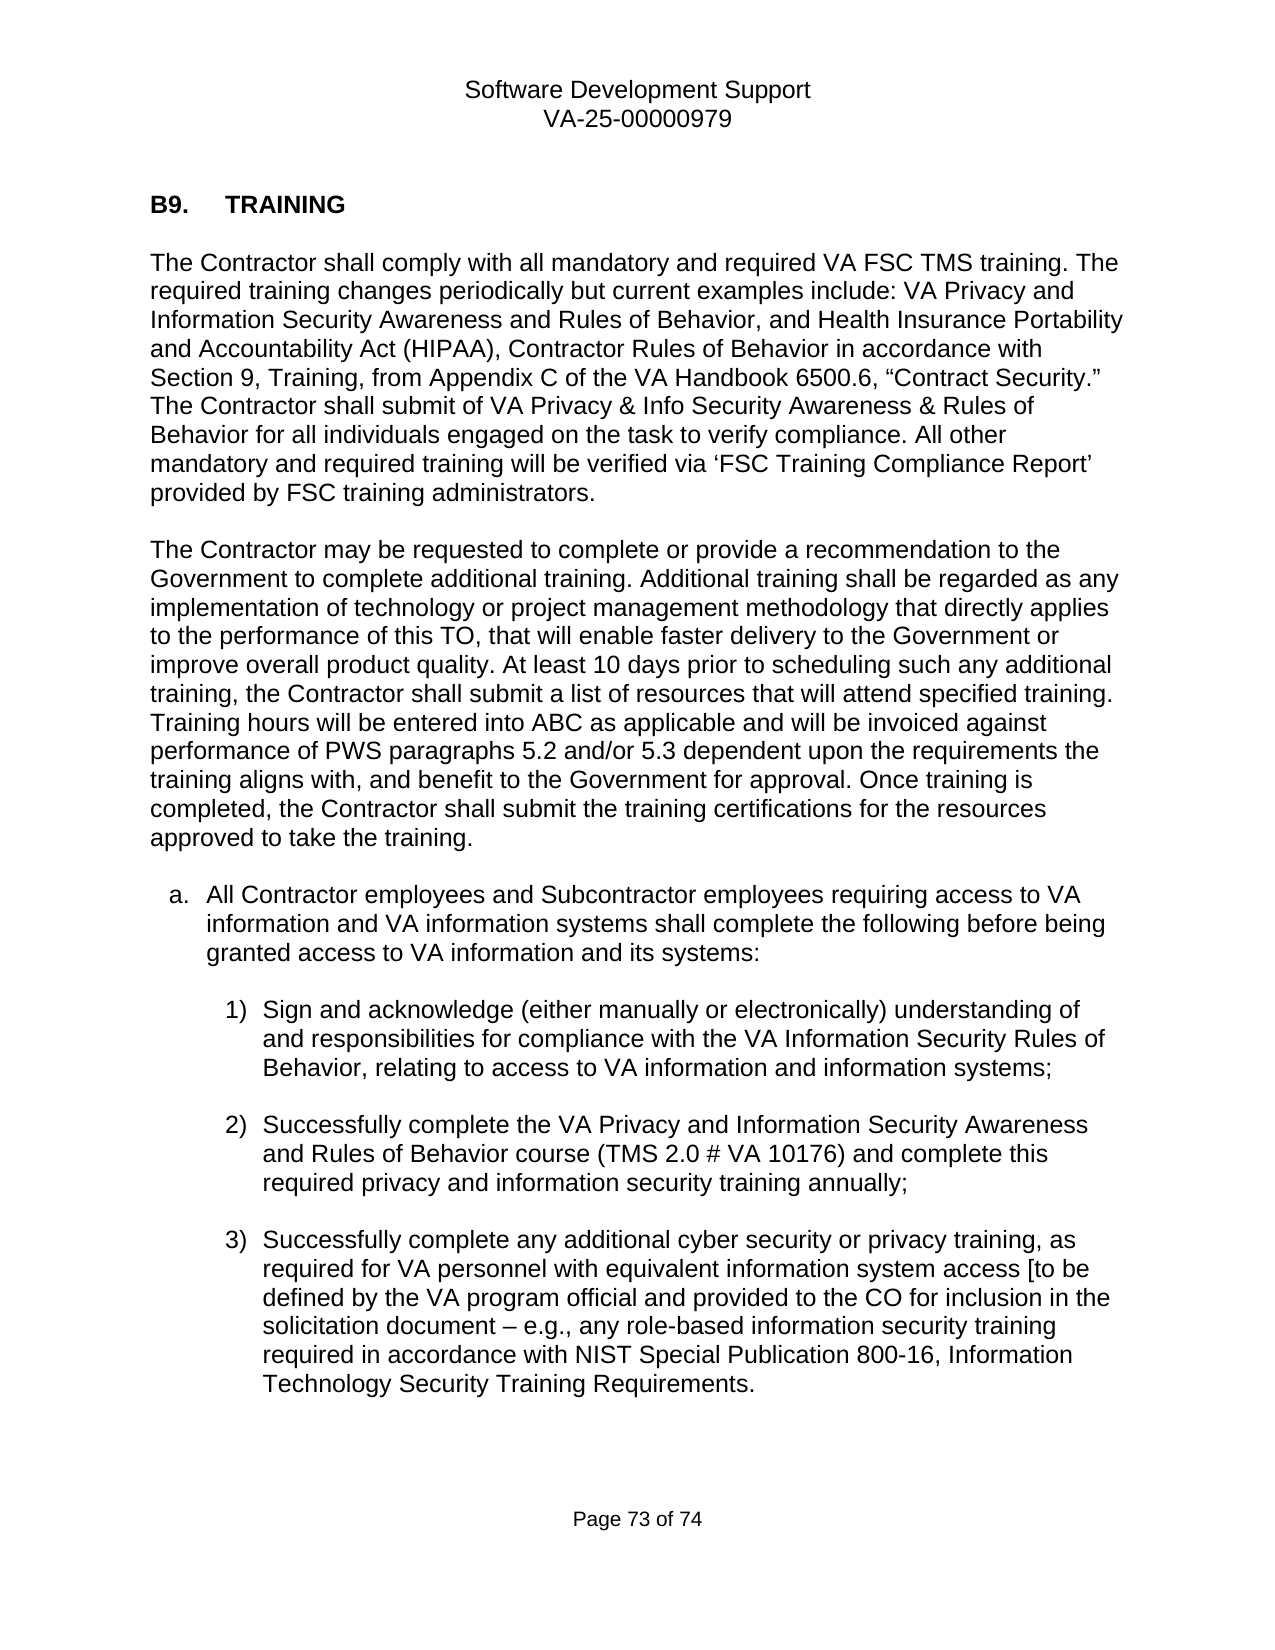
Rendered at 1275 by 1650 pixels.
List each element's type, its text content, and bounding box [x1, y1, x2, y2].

text The Contractor may be requested to complete or provide a recommendation to the Government to complete additional training. Additional training shall be regarded as any implementation of technology or project management methodology that directly applies to the performance of this TO, that will enable faster delivery to the Government or improve overall product quality. At least 10 days prior to scheduling such any additional training, the Contractor shall submit a list of resources that will attend specified training. Training hours will be entered into ABC as applicable and will be invoiced against performance of PWS paragraphs 5.2 and/or 5.3 dependent upon the requirements the training aligns with, and benefit to the Government for approval. Once training is completed, the Contractor shall submit the training certifications for the resources approved to take the training. [150, 535, 1125, 851]
text The Contractor shall comply with all mandatory and required VA FSC TMS training. The required training changes periodically but current examples include: VA Privacy and Information Security Awareness and Rules of Behavior, and Health Insurance Portability and Accountability Act (HIPAA), Contractor Rules of Behavior in accordance with Section 9, Training, from Appendix C of the VA Handbook 6500.6, “Contract Security.” [150, 247, 1125, 391]
list All Contractor employees and Subcontractor employees requiring access to VA information and VA information systems shall complete the following before being granted access to VA information and its systems: [169, 880, 1125, 966]
list Successfully complete any additional cyber security or privacy training, as required for VA personnel with equivalent information system access [to be defined by the VA program official and provided to the CO for inclusion in the solicitation document – e.g., any role-based information security training required in accordance with NIST Special Publication 800-16, Information Technology Security Training Requirements. [225, 1225, 1125, 1397]
list Successfully complete the VA Privacy and Information Security Awareness and Rules of Behavior course (TMS 2.0 # VA 10176) and complete this required privacy and information security training annually; [225, 1110, 1125, 1196]
text The Contractor shall submit of VA Privacy & Info Security Awareness & Rules of Behavior for all individuals engaged on the task to verify compliance. All other mandatory and required training will be verified via ‘FSC Training Compliance Report’ provided by FSC training administrators. [150, 391, 1125, 506]
list Sign and acknowledge (either manually or electronically) understanding of and responsibilities for compliance with the VA Information Security Rules of Behavior, relating to access to VA information and information systems; [225, 995, 1125, 1081]
subtitle TRAINING [150, 190, 1125, 219]
